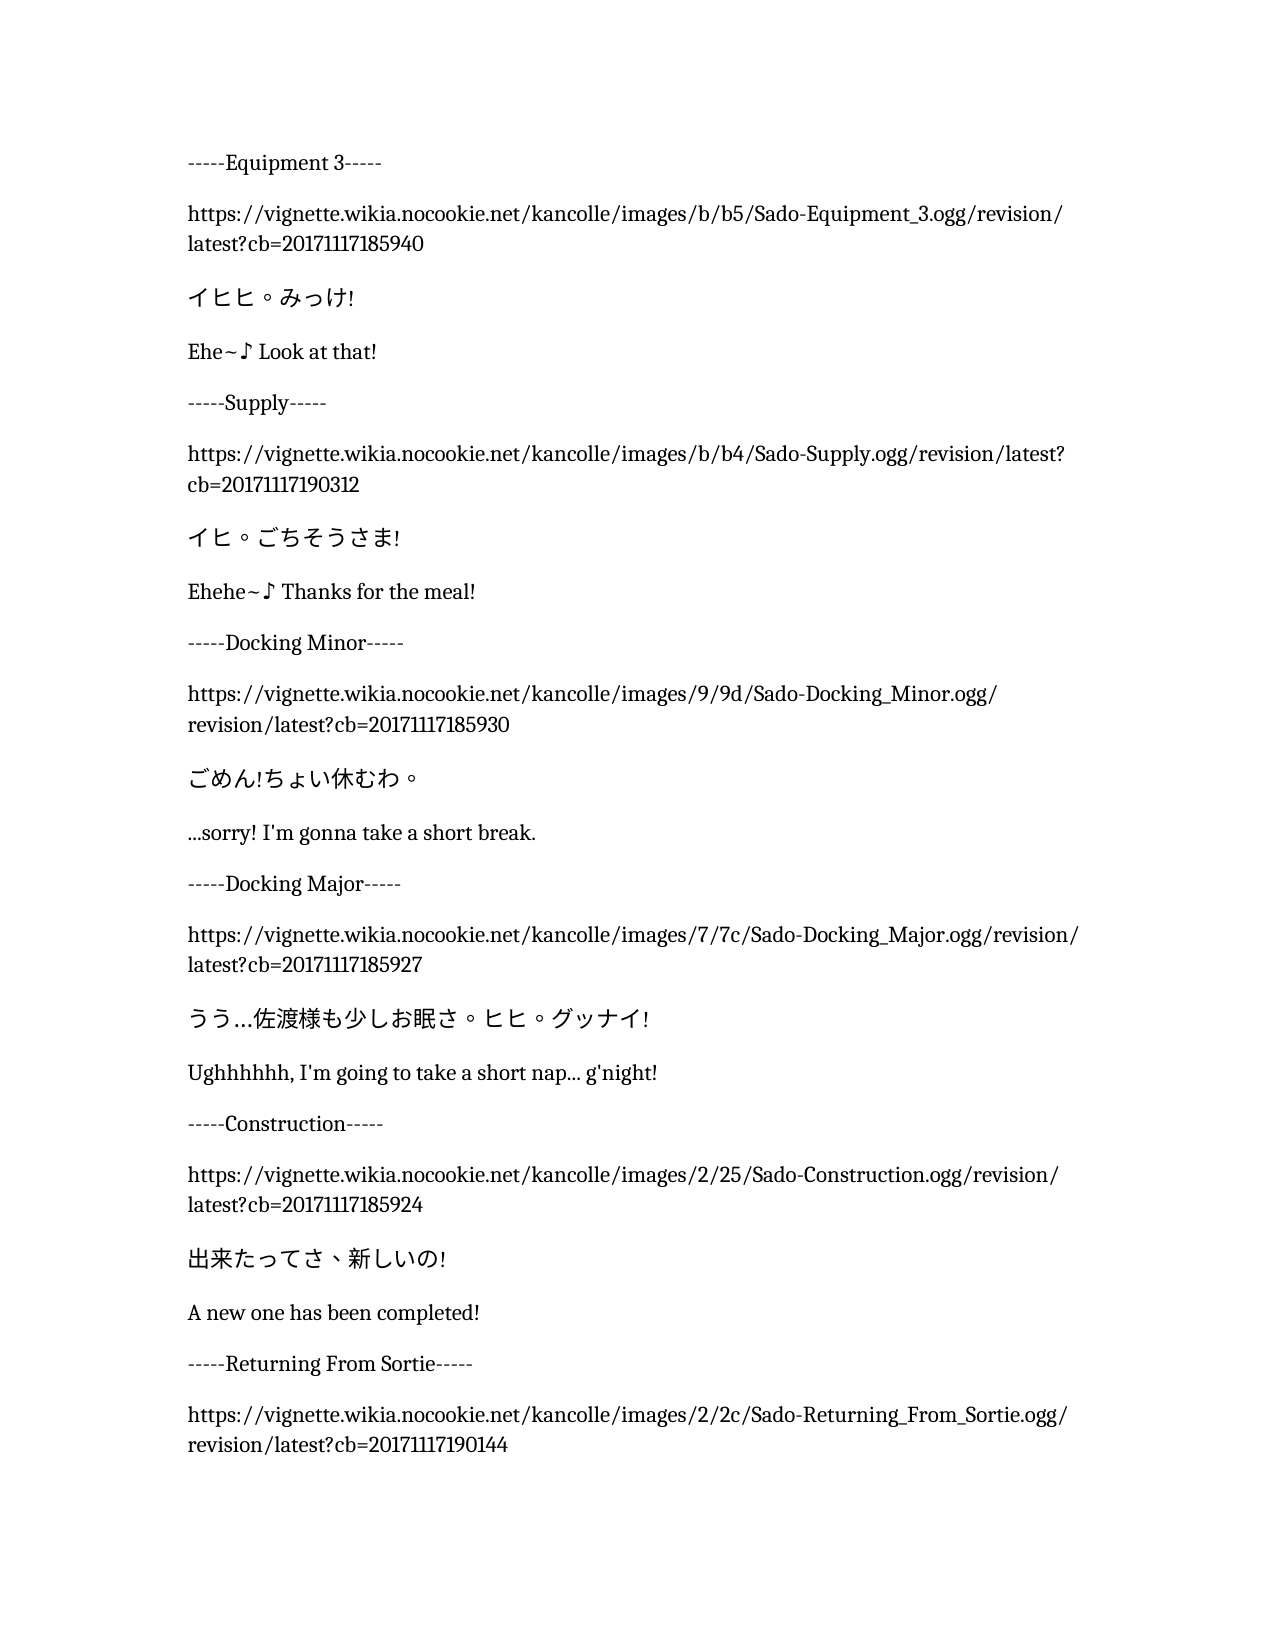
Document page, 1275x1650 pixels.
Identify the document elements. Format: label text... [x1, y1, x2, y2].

text https://vignette.wikia.nocookie.net/kancolle/images/2/2c/Sado-Returning_From_Sortie.ogg/revision/latest?cb=20171117190144 [187, 1402, 1087, 1458]
text -----Equipment 3----- [187, 150, 1087, 176]
text イヒヒ。みっけ! [187, 282, 1087, 313]
text https://vignette.wikia.nocookie.net/kancolle/images/7/7c/Sado-Docking_Major.ogg/revision/latest?cb=20171117185927 [187, 921, 1087, 978]
text A new one has been completed! [187, 1299, 1087, 1326]
text -----Returning From Sortie----- [187, 1351, 1087, 1377]
text -----Construction----- [187, 1110, 1087, 1137]
text -----Supply----- [187, 390, 1087, 416]
text Ehehe~♪ Thanks for the meal! [187, 579, 1087, 606]
text ...sorry! I'm gonna take a short break. [187, 819, 1087, 846]
text -----Docking Minor----- [187, 630, 1087, 657]
text うう…佐渡様も少しお眠さ。ヒヒ。グッナイ! [187, 1003, 1087, 1034]
text 出来たってさ、新しいの! [187, 1243, 1087, 1274]
text Ughhhhhh, I'm going to take a short nap... g'night! [187, 1059, 1087, 1086]
text https://vignette.wikia.nocookie.net/kancolle/images/b/b5/Sado-Equipment_3.ogg/revision/latest?cb=20171117185940 [187, 201, 1087, 258]
text https://vignette.wikia.nocookie.net/kancolle/images/b/b4/Sado-Supply.ogg/revision/latest?cb=20171117190312 [187, 441, 1087, 498]
text https://vignette.wikia.nocookie.net/kancolle/images/9/9d/Sado-Docking_Minor.ogg/revision/latest?cb=20171117185930 [187, 681, 1087, 738]
text Ehe~♪ Look at that! [187, 339, 1087, 365]
text ごめん!ちょい休むわ。 [187, 762, 1087, 794]
text -----Docking Major----- [187, 870, 1087, 897]
text https://vignette.wikia.nocookie.net/kancolle/images/2/25/Sado-Construction.ogg/revision/latest?cb=20171117185924 [187, 1161, 1087, 1218]
text イヒ。ごちそうさま! [187, 522, 1087, 554]
